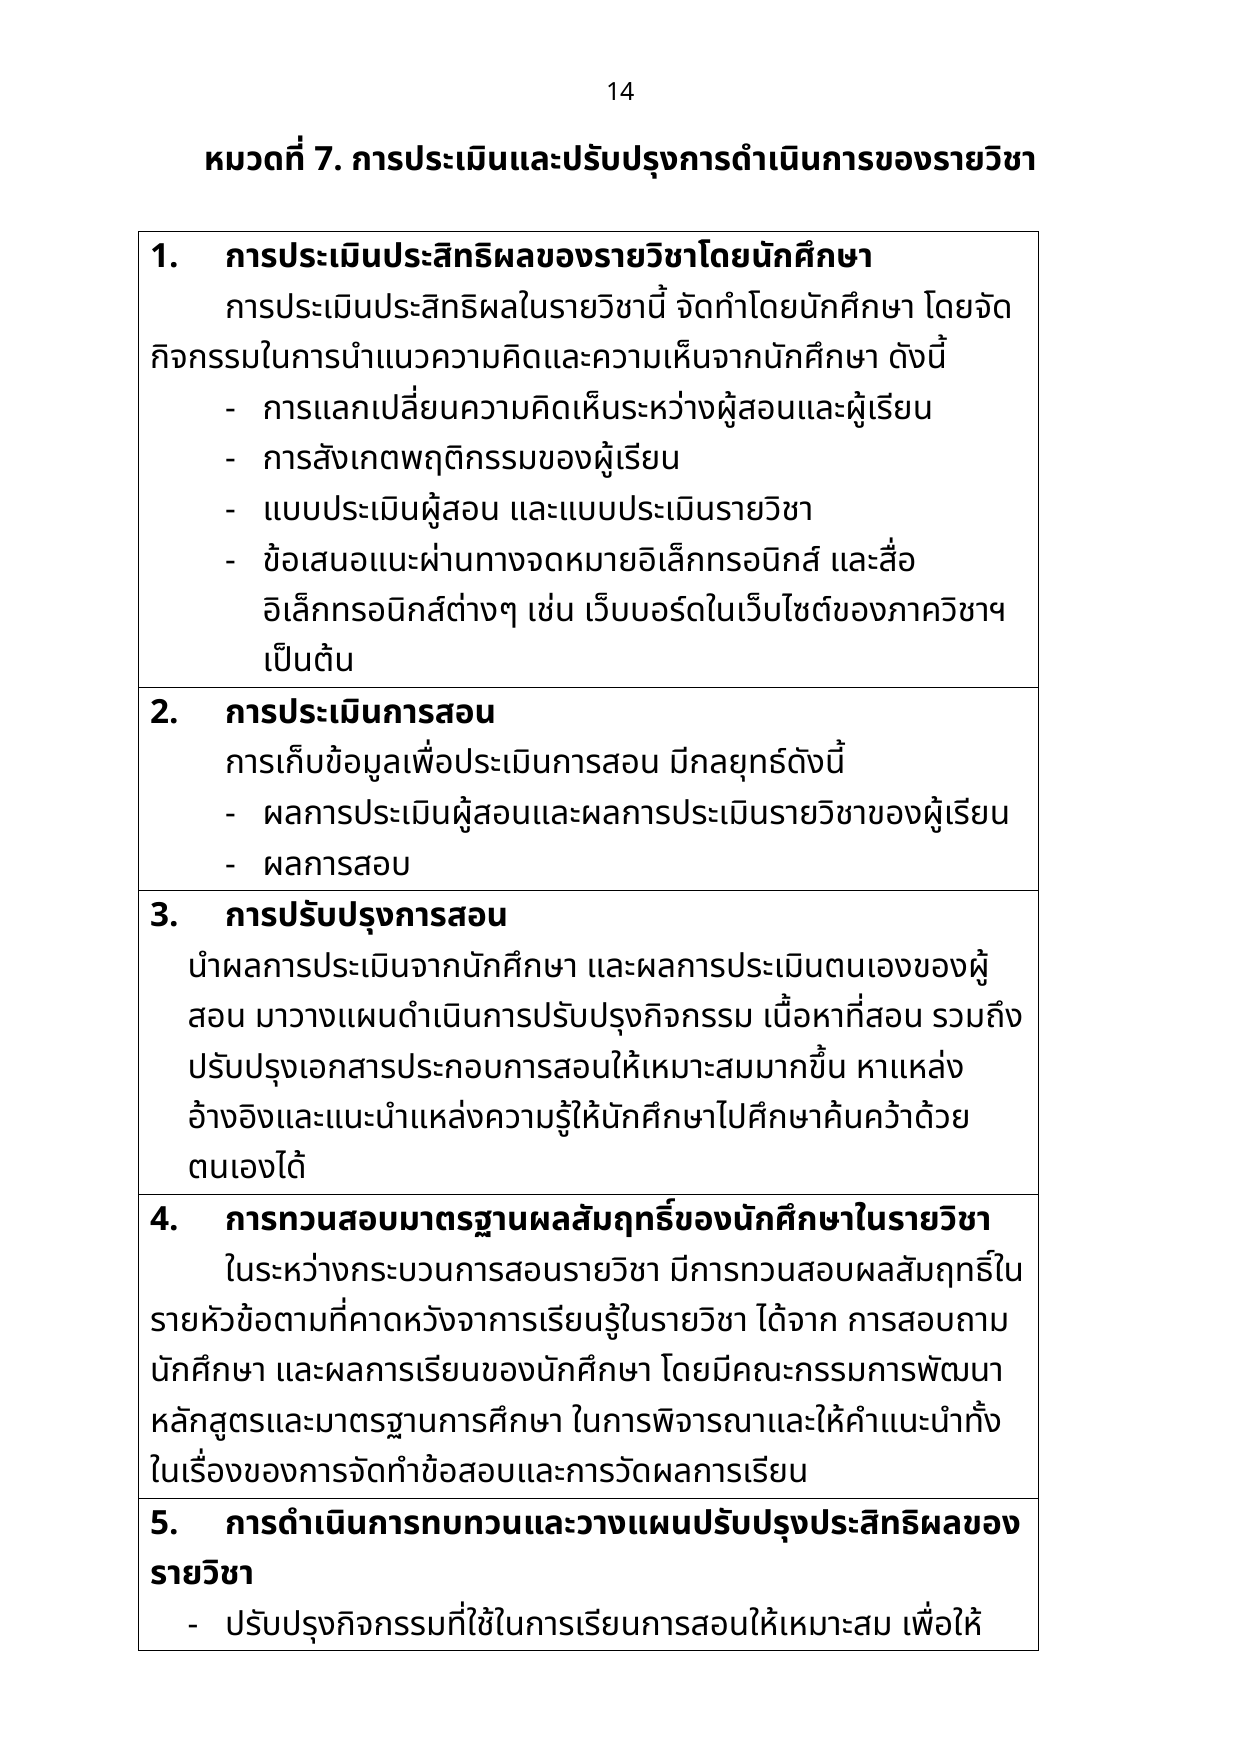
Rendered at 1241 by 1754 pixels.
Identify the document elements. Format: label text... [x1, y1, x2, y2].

table_header 1. การประเมินประสิทธิผลของรายวิชาโดยนักศึกษา การประเมินประสิทธิผลในรายวิชานี้ จัดทำโดยนักศึกษา โดยจัดกิจกรรมในการนำแนวความคิดและความเห็นจากนักศึกษา ดังนี้ การแลกเปลี่ยนความคิดเห็นระหว่างผู้สอนและผู้เรียน การสังเกตพฤติกรรมของผู้เรียน แบบประเมินผู้สอน และแบบประเมินรายวิชา ข้อเสนอแนะผ่านทางจดหมายอิเล็กทรอนิกส์ และสื่ออิเล็กทรอนิกส์ต่างๆ เช่น เว็บบอร์ดในเว็บไซต์ของภาควิชาฯ เป็นต้น [139, 232, 1038, 687]
table_cell 4. การทวนสอบมาตรฐานผลสัมฤทธิ์ของนักศึกษาในรายวิชา ในระหว่างกระบวนการสอนรายวิชา มีการทวนสอบผลสัมฤทธิ์ในรายหัวข้อตามที่คาดหวังจาการเรียนรู้ในรายวิชา ได้จาก การสอบถามนักศึกษา และผลการเรียนของนักศึกษา โดยมีคณะกรรมการพัฒนาหลักสูตรและมาตรฐานการศึกษา ในการพิจารณาและให้คำแนะนำทั้งในเรื่องของการจัดทำข้อสอบและการวัดผลการเรียน [139, 1195, 1038, 1498]
text หมวดที่ 7. การประเมินและปรับปรุงการดำเนินการของรายวิชา [120, 135, 1120, 186]
table_cell 2. การประเมินการสอน การเก็บข้อมูลเพื่อประเมินการสอน มีกลยุทธ์ดังนี้ ผลการประเมินผู้สอนและผลการประเมินรายวิชาของผู้เรียน ผลการสอบ [139, 688, 1038, 890]
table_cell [139, 1499, 1038, 1650]
table_cell 3. การปรับปรุงการสอน นำผลการประเมินจากนักศึกษา และผลการประเมินตนเองของผู้สอน มาวางแผนดำเนินการปรับปรุงกิจกรรม เนื้อหาที่สอน รวมถึงปรับปรุงเอกสารประกอบการสอนให้เหมาะสมมากขึ้น หาแหล่งอ้างอิงและแนะนำแหล่งความรู้ให้นักศึกษาไปศึกษาค้นคว้าด้วยตนเองได้ [139, 891, 1038, 1194]
